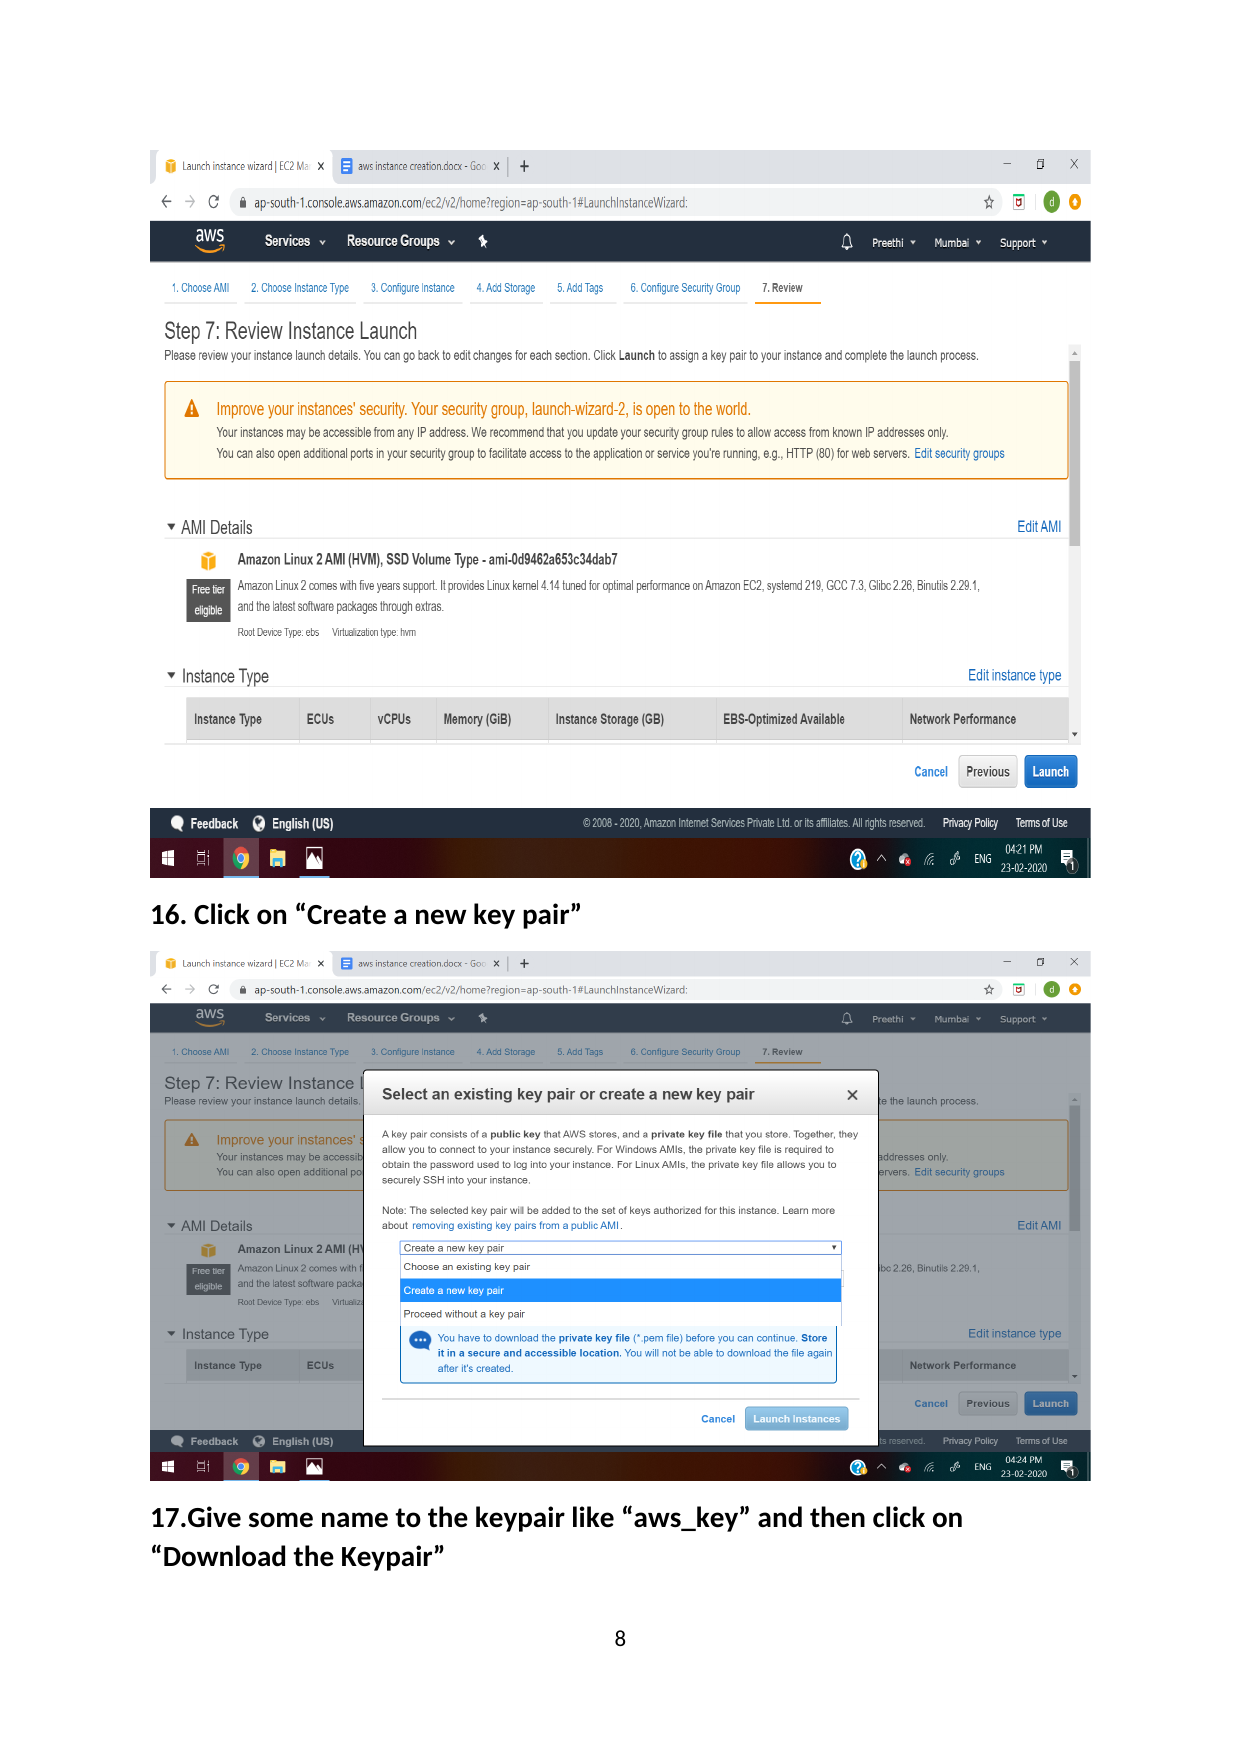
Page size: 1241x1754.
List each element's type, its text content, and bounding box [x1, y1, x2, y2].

picture [150, 150, 1091, 878]
text 16. Click on “Create a new key pair” [150, 896, 1090, 932]
text 17.Give some name to the keypair like “aws_key” and then click on “Download the Keypair” [150, 1499, 1090, 1573]
picture [150, 951, 1091, 1481]
